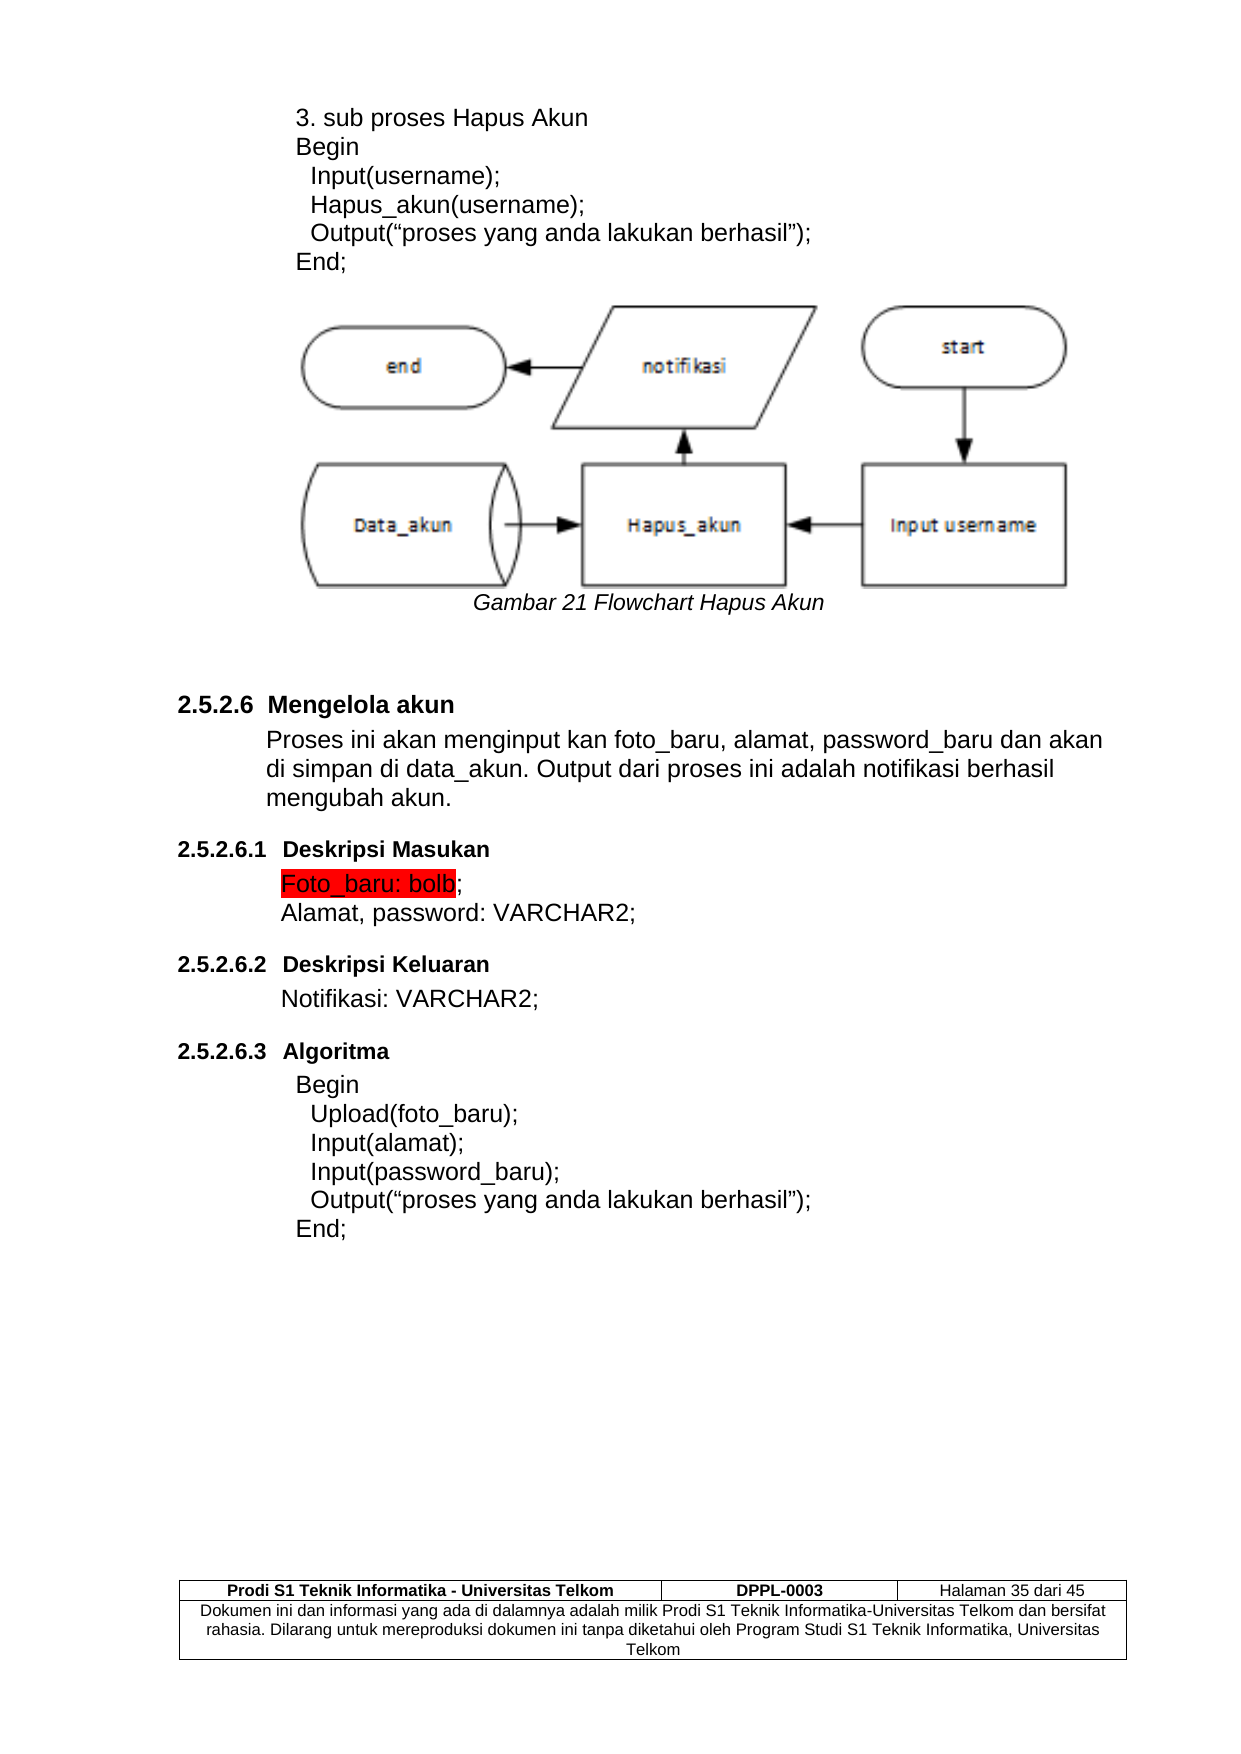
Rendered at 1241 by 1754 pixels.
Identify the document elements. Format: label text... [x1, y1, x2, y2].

text End; [281, 247, 1122, 276]
text Gambar 21 Flowchart Hapus Akun [177, 589, 1122, 615]
text Proses ini akan menginput kan foto_baru, alamat, password_baru dan akan di simpan di data_akun. Output dari proses ini adalah notifikasi berhasil mengubah akun. [266, 725, 1122, 811]
text End; [281, 1214, 1122, 1243]
subtitle Deskripsi Masukan [177, 836, 1122, 863]
text Input(password_baru); [281, 1157, 1122, 1185]
text Input(username); [281, 161, 1122, 190]
text Notifikasi: VARCHAR2; [281, 984, 1122, 1013]
text Begin [281, 132, 1122, 161]
subtitle Algoritma [177, 1038, 1122, 1064]
text Begin [281, 1070, 1122, 1099]
picture [295, 304, 1074, 589]
text Output(“proses yang anda lakukan berhasil”); [281, 218, 1122, 247]
text Upload(foto_baru); [281, 1099, 1122, 1128]
subtitle Deskripsi Keluaran [177, 951, 1122, 978]
text Output(“proses yang anda lakukan berhasil”); [281, 1185, 1122, 1214]
text Foto_baru: bolb; [456, 869, 1122, 898]
subtitle Mengelola akun [177, 690, 1122, 719]
text Alamat, password: VARCHAR2; [281, 898, 1122, 926]
text 3. sub proses Hapus Akun [281, 103, 1122, 132]
text Hapus_akun(username); [281, 190, 1122, 218]
text Input(alamat); [281, 1128, 1122, 1157]
